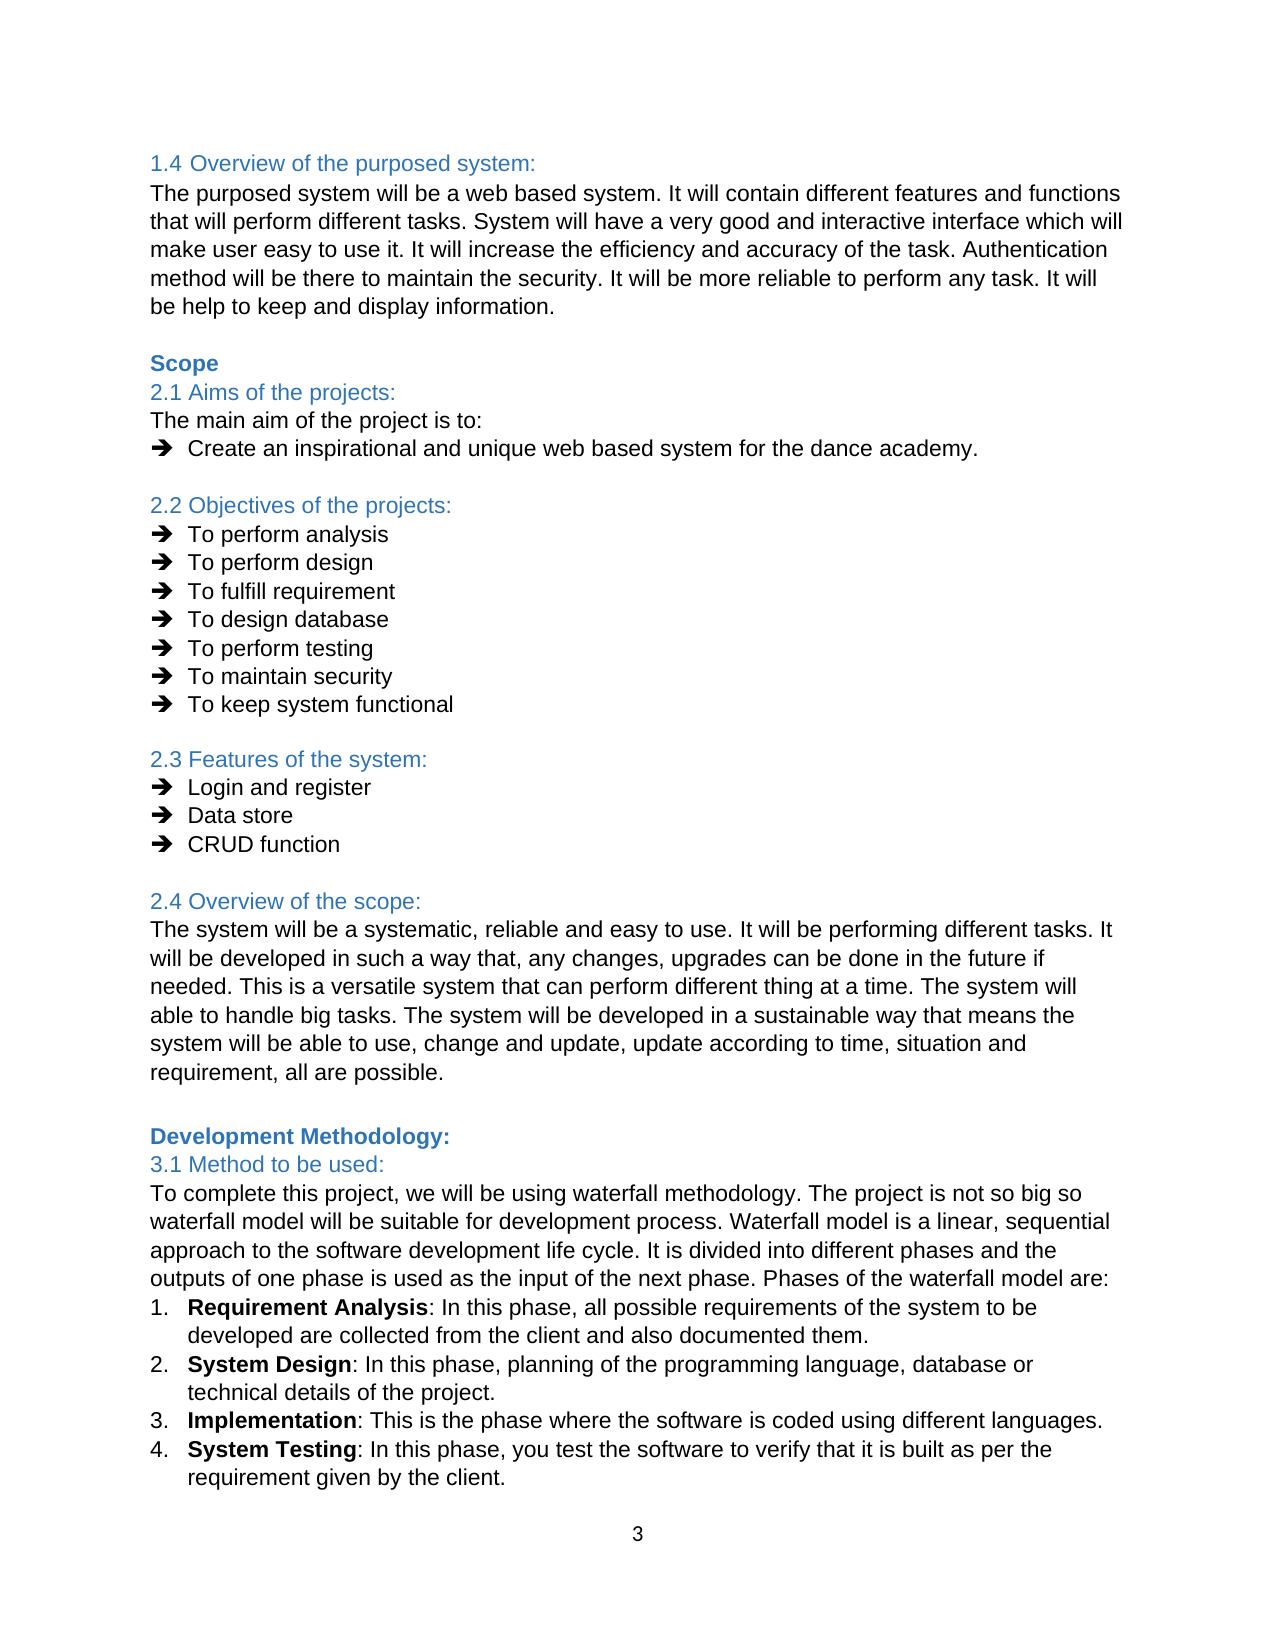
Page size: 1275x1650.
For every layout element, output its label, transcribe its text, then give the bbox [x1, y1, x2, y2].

list To fulfill requirement [150, 578, 1125, 604]
subtitle 2.2 Objectives of the projects: [150, 492, 1125, 519]
text The main aim of the project is to: [150, 407, 1125, 433]
subtitle Scope [150, 350, 1125, 376]
list To perform analysis [150, 521, 1125, 547]
list To maintain security [150, 663, 1125, 689]
list System Testing: In this phase, you test the software to verify that it is built as per the requirement given by the client. [150, 1436, 1125, 1491]
text The purposed system will be a web based system. It will contain different features and functions that will perform different tasks. System will have a very good and interactive interface which will make user easy to use it. It will increase the efficiency and accuracy of the task. Authentication method will be there to maintain the security. It will be more reliable to perform any task. It will be help to keep and display information. [150, 179, 1125, 319]
list To design database [150, 606, 1125, 632]
list To perform design [150, 549, 1125, 576]
list Implementation: This is the phase where the software is coded using different languages. [150, 1407, 1125, 1434]
list Create an inspirational and unique web based system for the dance academy. [150, 435, 1125, 462]
list To keep system functional [150, 691, 1125, 718]
subtitle 2.4 Overview of the scope: [150, 888, 1125, 914]
list To perform testing [150, 634, 1125, 661]
subtitle 2.1 Aims of the projects: [150, 378, 1125, 405]
list Requirement Analysis: In this phase, all possible requirements of the system to be developed are collected from the client and also documented them. [150, 1294, 1125, 1348]
list Login and register [150, 774, 1125, 800]
list Data store [150, 802, 1125, 829]
subtitle Development Methodology: [150, 1123, 1125, 1149]
subtitle 3.1 Method to be used: [150, 1151, 1125, 1178]
text To complete this project, we will be using waterfall methodology. The project is not so big so waterfall model will be suitable for development process. Waterfall model is a linear, sequential approach to the software development life cycle. It is divided into different phases and the outputs of one phase is used as the input of the next phase. Phases of the waterfall model are: [150, 1180, 1125, 1292]
subtitle 2.3 Features of the system: [150, 746, 1125, 772]
subtitle 1.4 Overview of the purposed system: [150, 150, 1125, 176]
list CRUD function [150, 831, 1125, 857]
text The system will be a systematic, reliable and easy to use. It will be performing different tasks. It will be developed in such a way that, any changes, upgrades can be done in the future if needed. This is a versatile system that can perform different thing at a time. The system will able to handle big tasks. The system will be developed in a sustainable way that means the system will be able to use, change and update, update according to time, situation and requirement, all are possible. [150, 916, 1125, 1085]
list System Design: In this phase, planning of the programming language, database or technical details of the project. [150, 1351, 1125, 1405]
